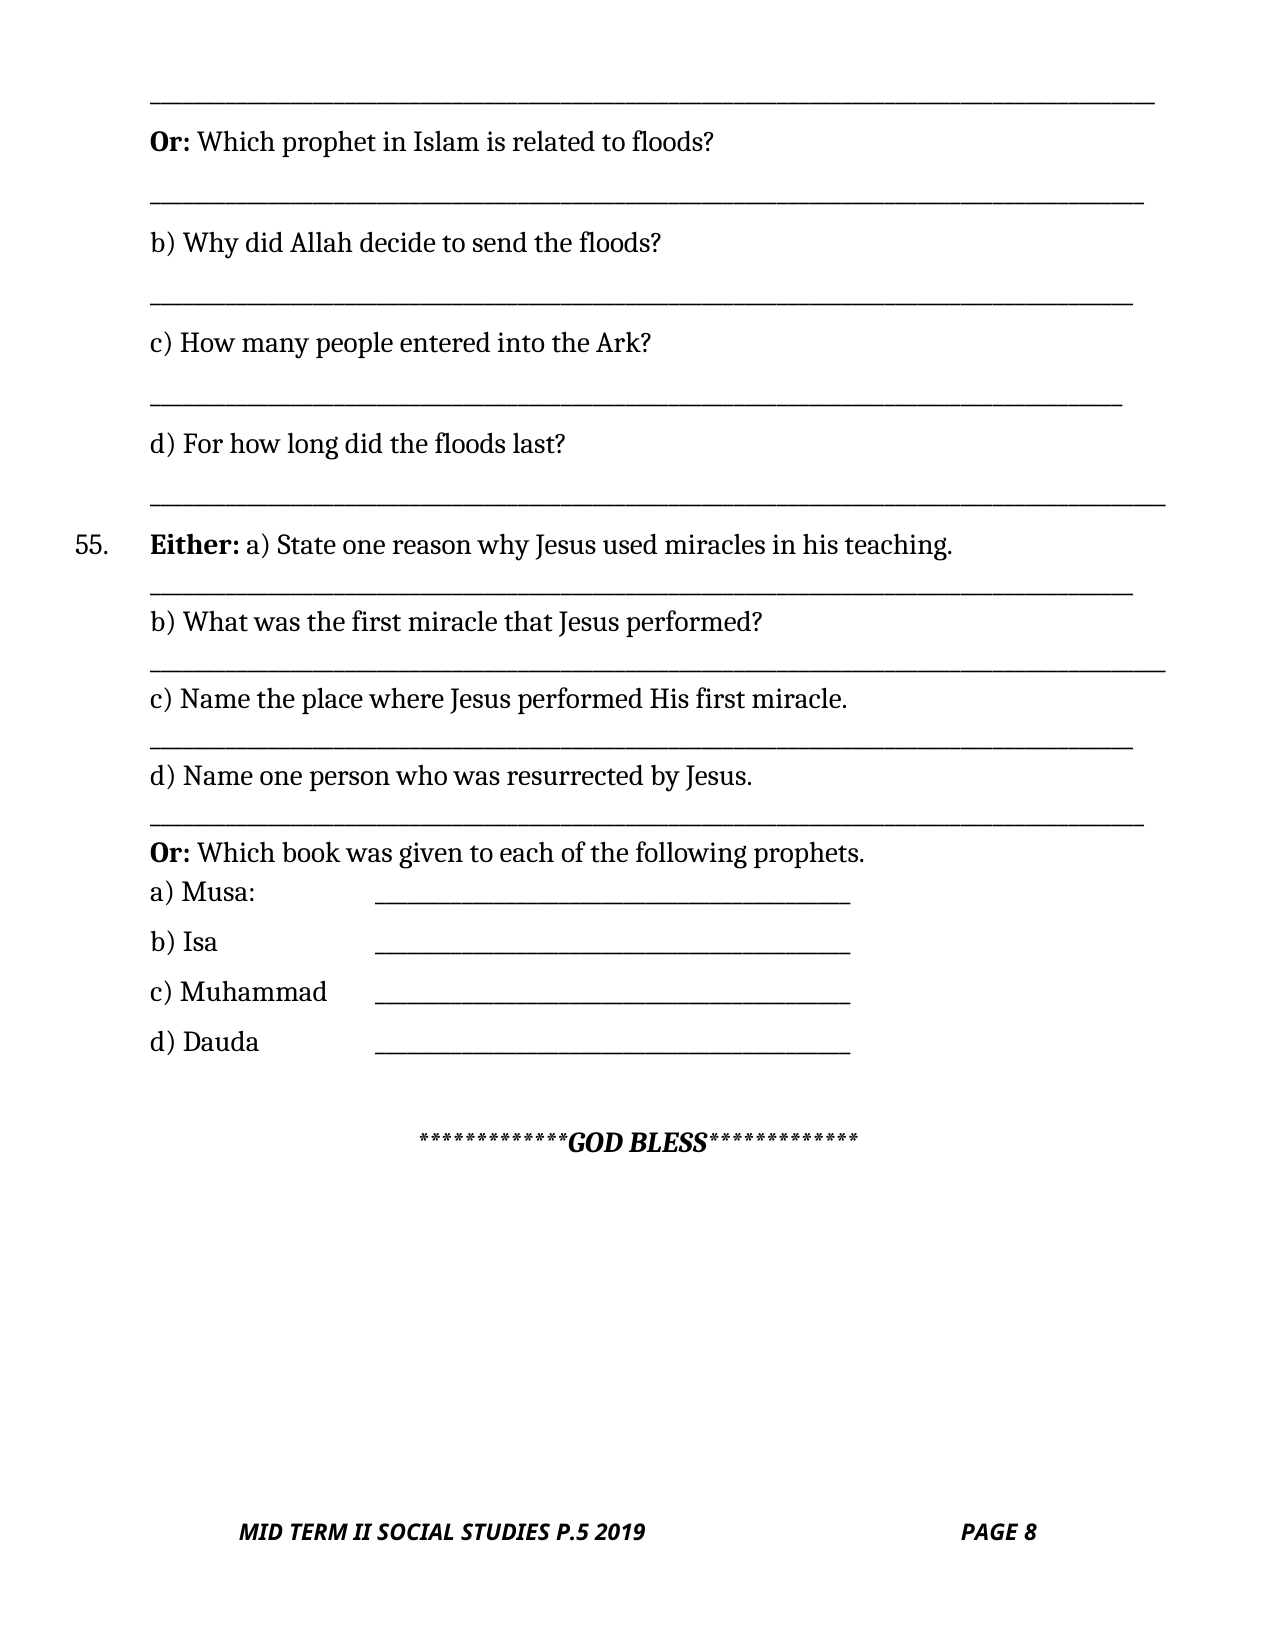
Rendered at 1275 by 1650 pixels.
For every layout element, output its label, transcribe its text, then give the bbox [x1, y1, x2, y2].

text d) For how long did the floods last? [75, 427, 1200, 461]
text _____________________________________________________________________________________________ [75, 75, 1200, 108]
text c) Muhammad ____________________________________________ [75, 975, 1200, 1009]
text ___________________________________________________________________________________________ [75, 276, 1200, 310]
text Or: Which prophet in Islam is related to floods? [75, 125, 1200, 159]
text __________________________________________________________________________________________ [75, 377, 1200, 410]
text ______________________________________________________________________________________________ [75, 477, 1200, 511]
text b) What was the first miracle that Jesus performed? [75, 605, 1200, 638]
text ___________________________________________________________________________________________ [75, 566, 1200, 600]
text a) Musa: ____________________________________________ [75, 875, 1200, 908]
text ______________________________________________________________________________________________ [75, 643, 1200, 677]
text d) Name one person who was resurrected by Jesus. [75, 759, 1200, 793]
text ____________________________________________________________________________________________ [75, 798, 1200, 831]
text b) Isa ____________________________________________ [75, 925, 1200, 958]
text 55. Either: a) State one reason why Jesus used miracles in his teaching. [75, 528, 1200, 561]
text ___________________________________________________________________________________________ [75, 721, 1200, 754]
text ____________________________________________________________________________________________ [75, 176, 1200, 209]
text c) Name the place where Jesus performed His first miracle. [75, 682, 1200, 716]
text Or: Which book was given to each of the following prophets. [75, 836, 1200, 870]
text *************GOD BLESS************* [75, 1126, 1200, 1160]
text d) Dauda ____________________________________________ [75, 1026, 1200, 1059]
text c) How many people entered into the Ark? [75, 327, 1200, 360]
text b) Why did Allah decide to send the floods? [75, 226, 1200, 259]
